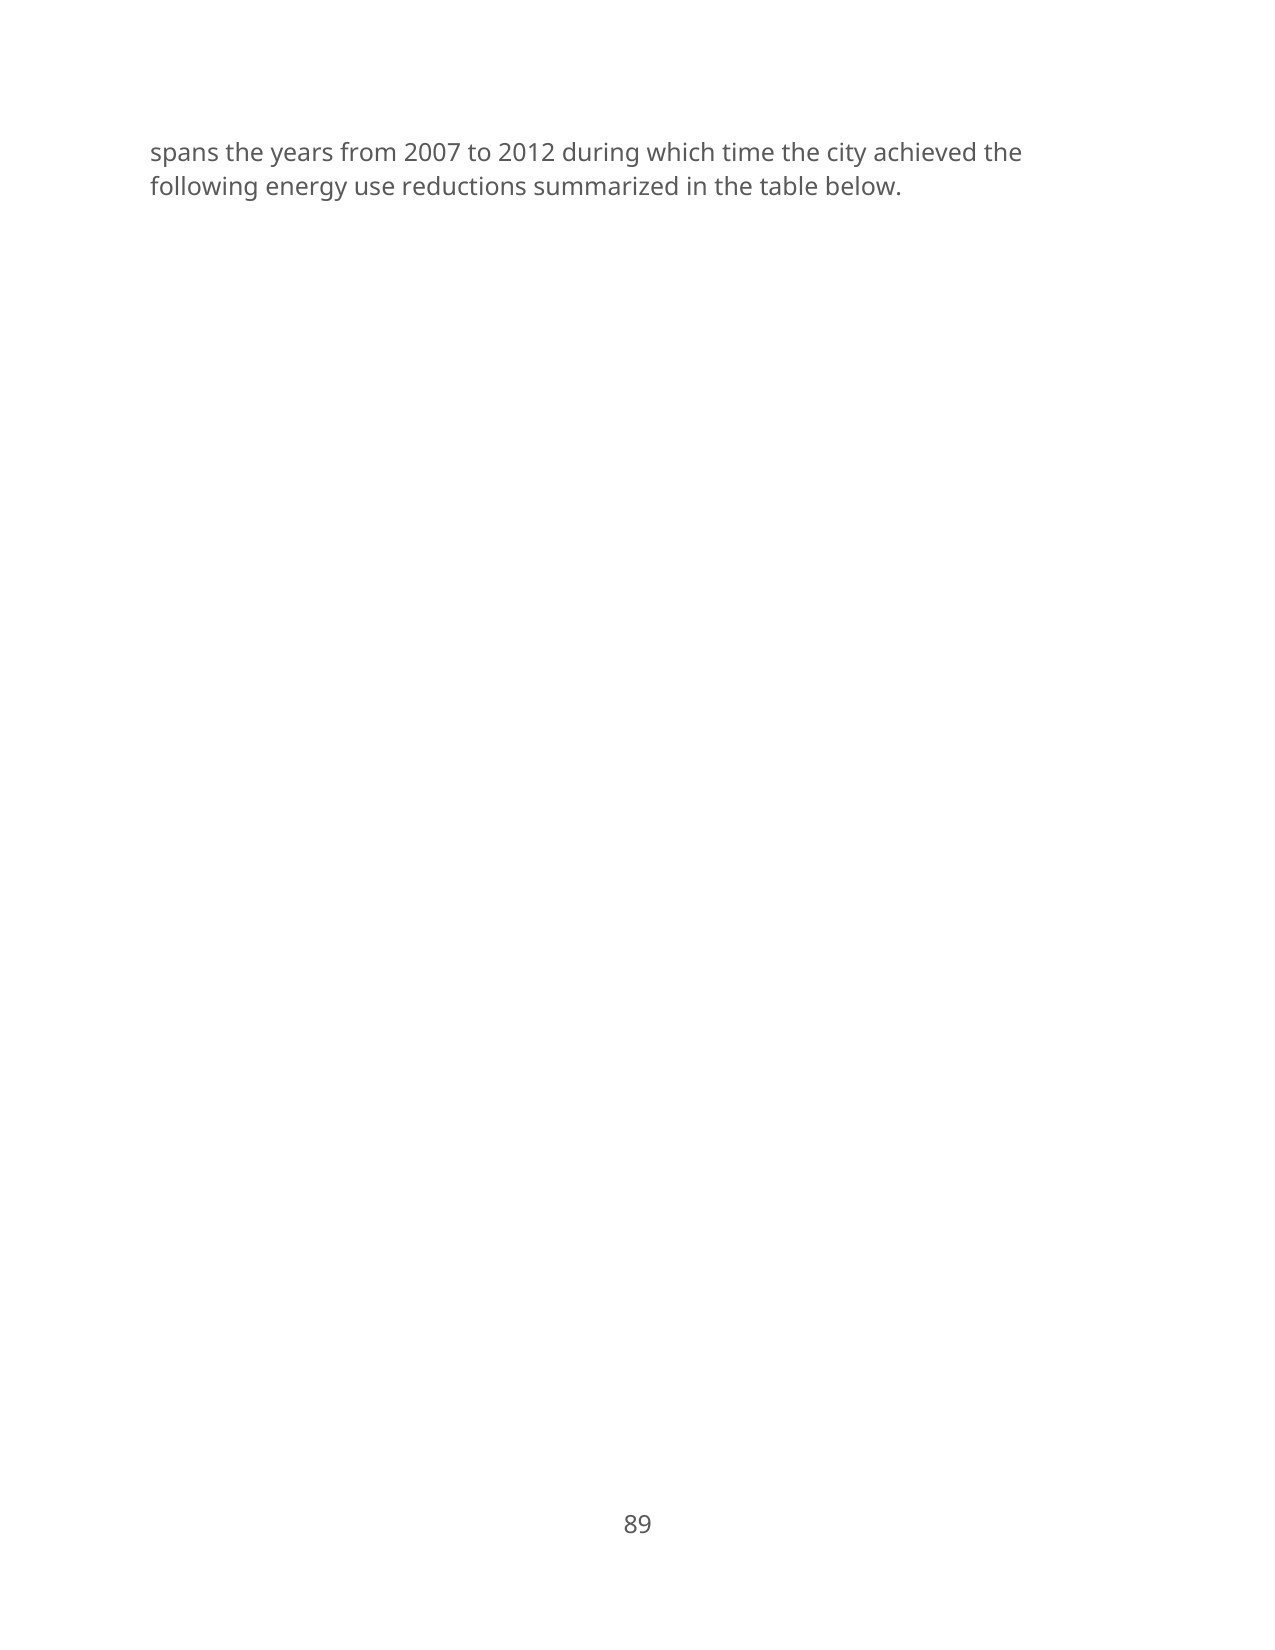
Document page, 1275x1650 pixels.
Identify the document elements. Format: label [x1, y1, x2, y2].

text [150, 135, 1125, 203]
